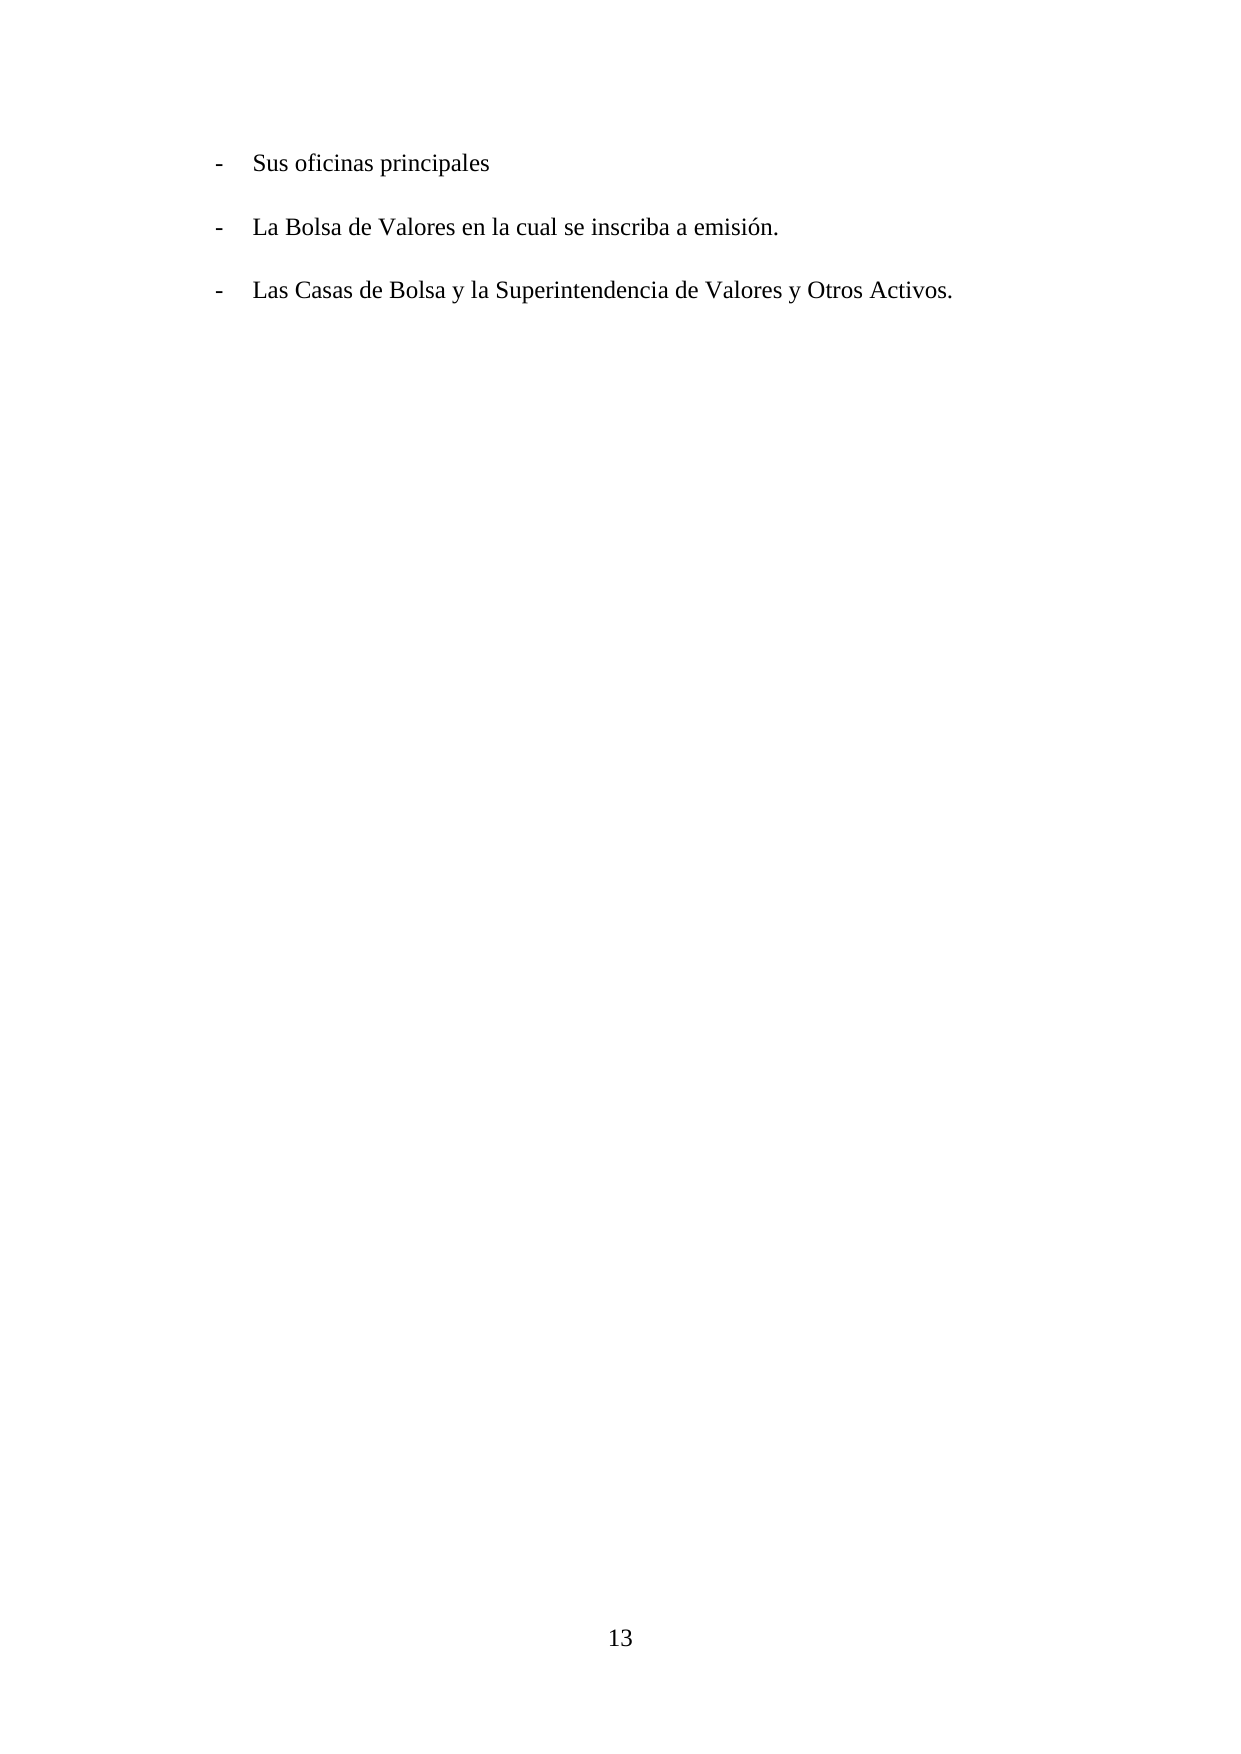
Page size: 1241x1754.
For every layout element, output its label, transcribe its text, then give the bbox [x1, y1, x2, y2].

list Sus oficinas principales [215, 148, 1063, 176]
list Las Casas de Bolsa y la Superintendencia de Valores y Otros Activos. [215, 276, 1063, 304]
list La Bolsa de Valores en la cual se inscriba a emisión. [215, 212, 1063, 240]
